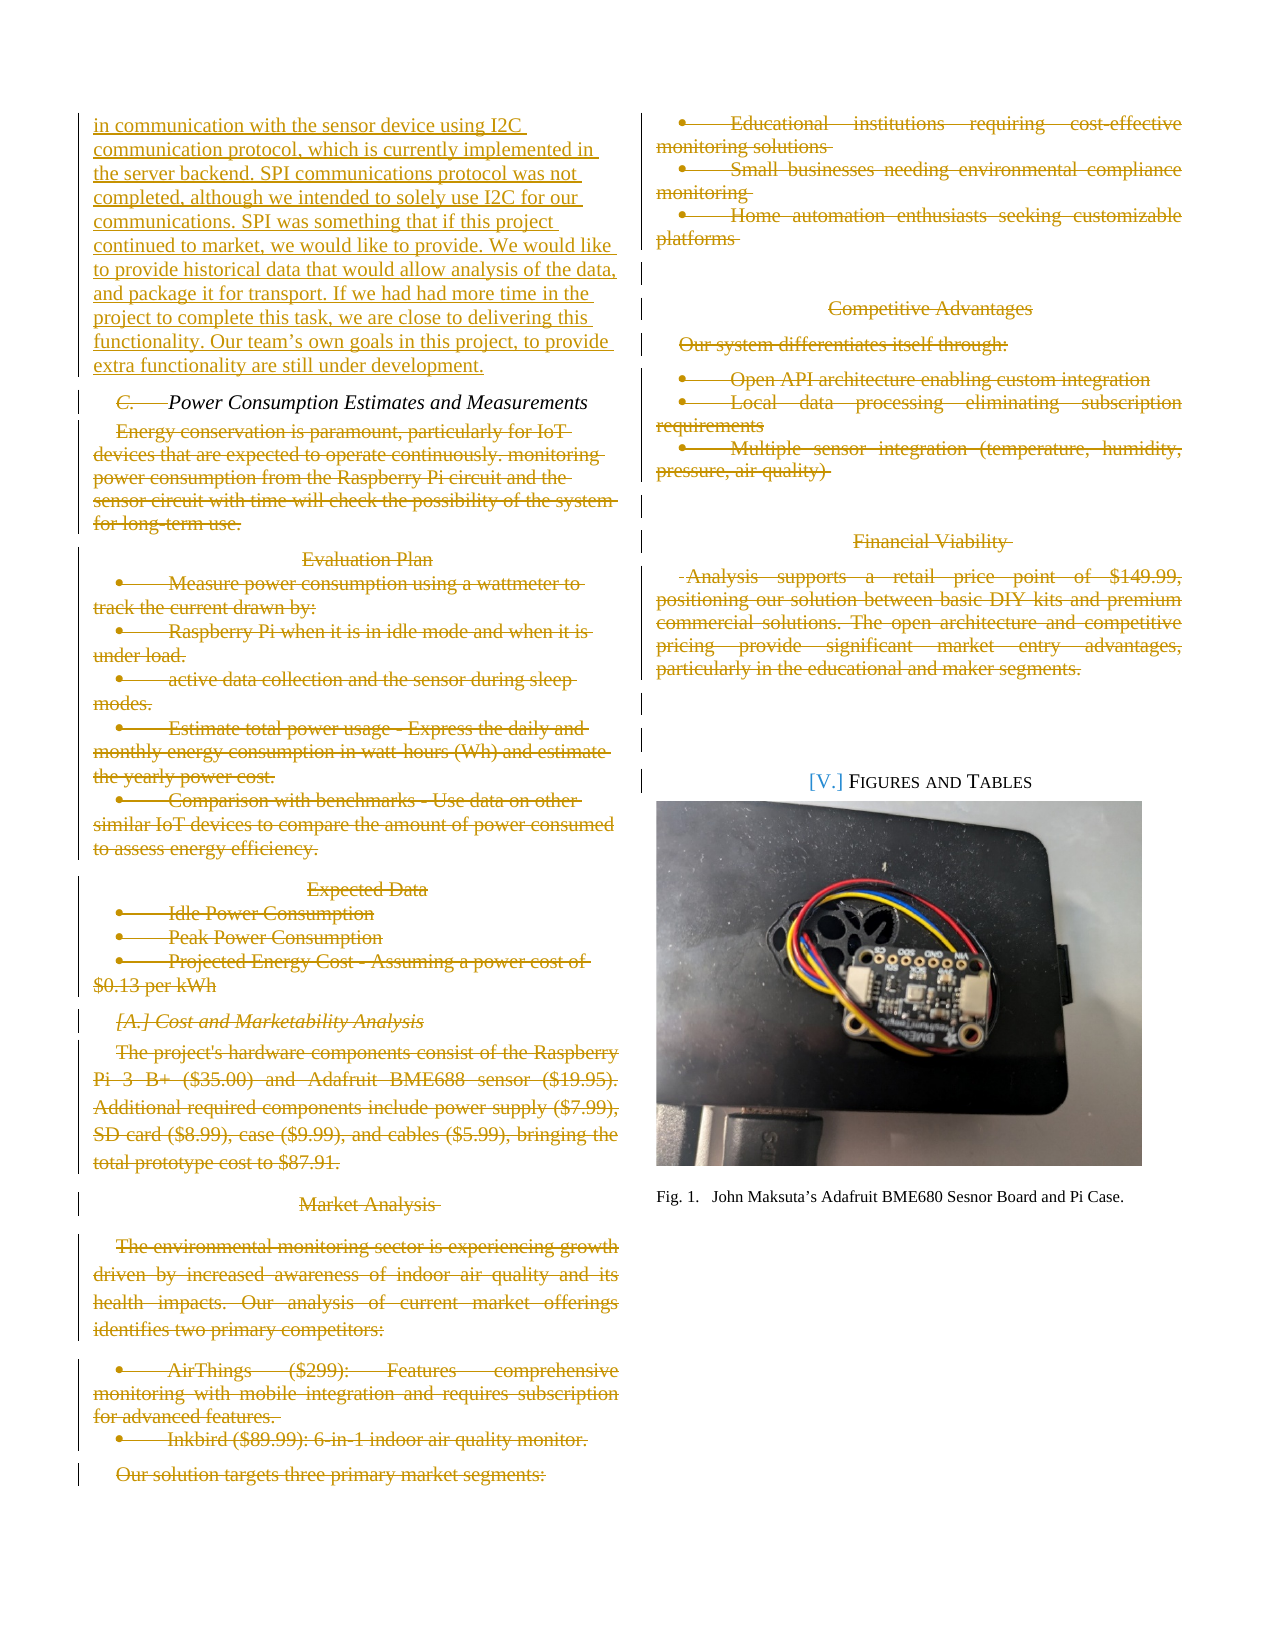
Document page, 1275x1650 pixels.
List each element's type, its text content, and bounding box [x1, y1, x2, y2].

text John Maksuta’s Adafruit BME680 Sesnor Board and Pi Case. [656, 1186, 1182, 1206]
picture [656, 801, 1142, 1166]
subtitle Figures and Tables [656, 768, 1182, 793]
